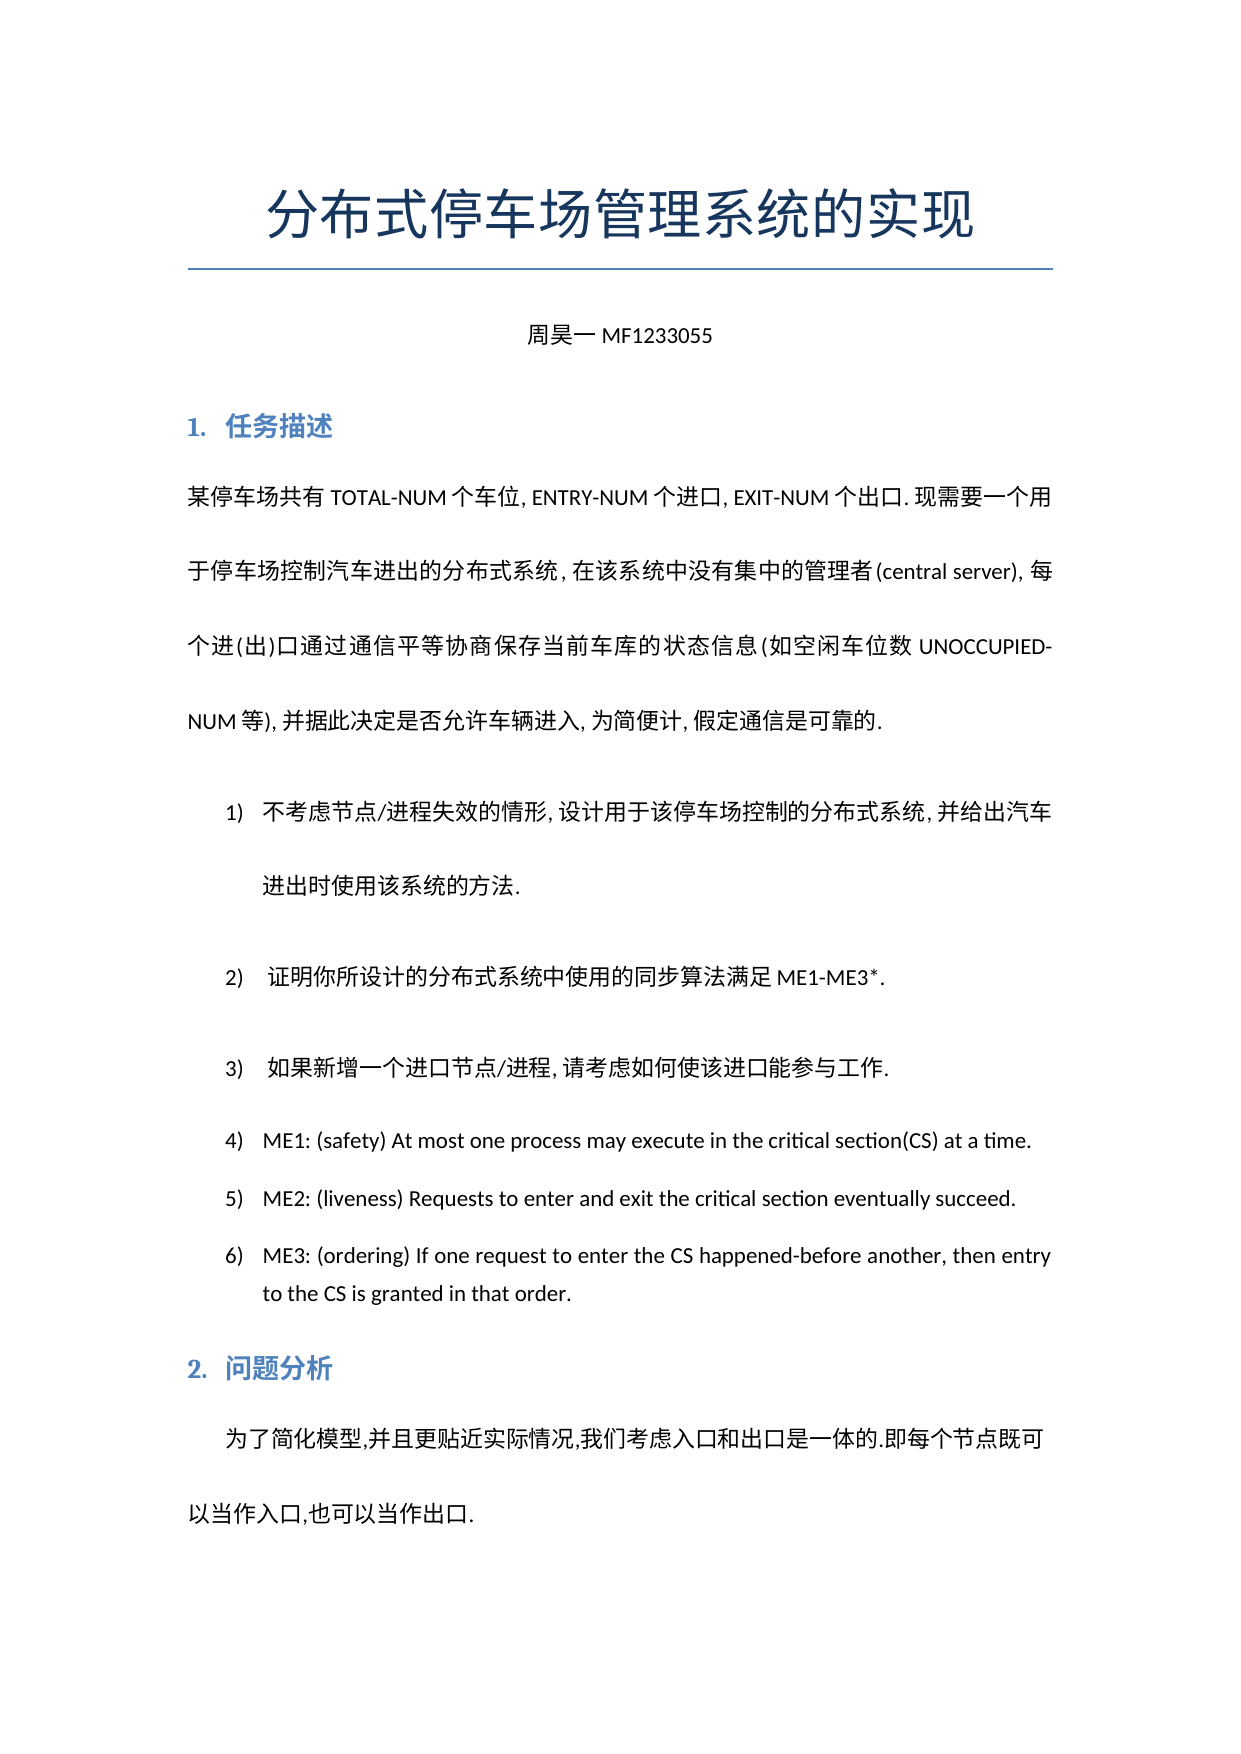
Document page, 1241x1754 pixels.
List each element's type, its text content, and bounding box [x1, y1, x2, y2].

list ME2: (liveness) Requests to enter and exit the critical section eventually succeed. [225, 1182, 1053, 1214]
list 证明你所设计的分布式系统中使用的同步算法满足ME1-ME3*. [225, 943, 1053, 1008]
subtitle 任务描述 [187, 392, 1053, 457]
title 分布式停车场管理系统的实现 [187, 162, 1053, 270]
list 不考虑节点/进程失效的情形, 设计用于该停车场控制的分布式系统, 并给出汽车进出时使用该系统的方法. [225, 777, 1053, 917]
list ME1: (safety) At most one process may execute in the critical section(CS) at a time. [225, 1124, 1053, 1157]
list ME3: (ordering) If one request to enter the CS happened-before another, then entry to the CS is granted in that order. [225, 1239, 1053, 1309]
list 如果新增一个进口节点/进程, 请考虑如何使该进口能参与工作. [225, 1034, 1053, 1099]
text 某停车场共有TOTAL-NUM个车位, ENTRY-NUM个进口, EXIT-NUM个出口. 现需要一个用于停车场控制汽车进出的分布式系统, 在该系统中没有集中的管理者(central server), 每个进(出)口通过通信平等协商保存当前车库的状态信息(如空闲车位数UNOCCUPIED-NUM等), 并据此决定是否允许车辆进入, 为简便计, 假定通信是可靠的. [187, 463, 1053, 752]
subtitle 问题分析 [187, 1334, 1053, 1399]
text 为了简化模型,并且更贴近实际情况,我们考虑入口和出口是一体的.即每个节点既可以当作入口,也可以当作出口. [187, 1405, 1053, 1545]
text 周昊一 MF1233055 [187, 301, 1053, 366]
